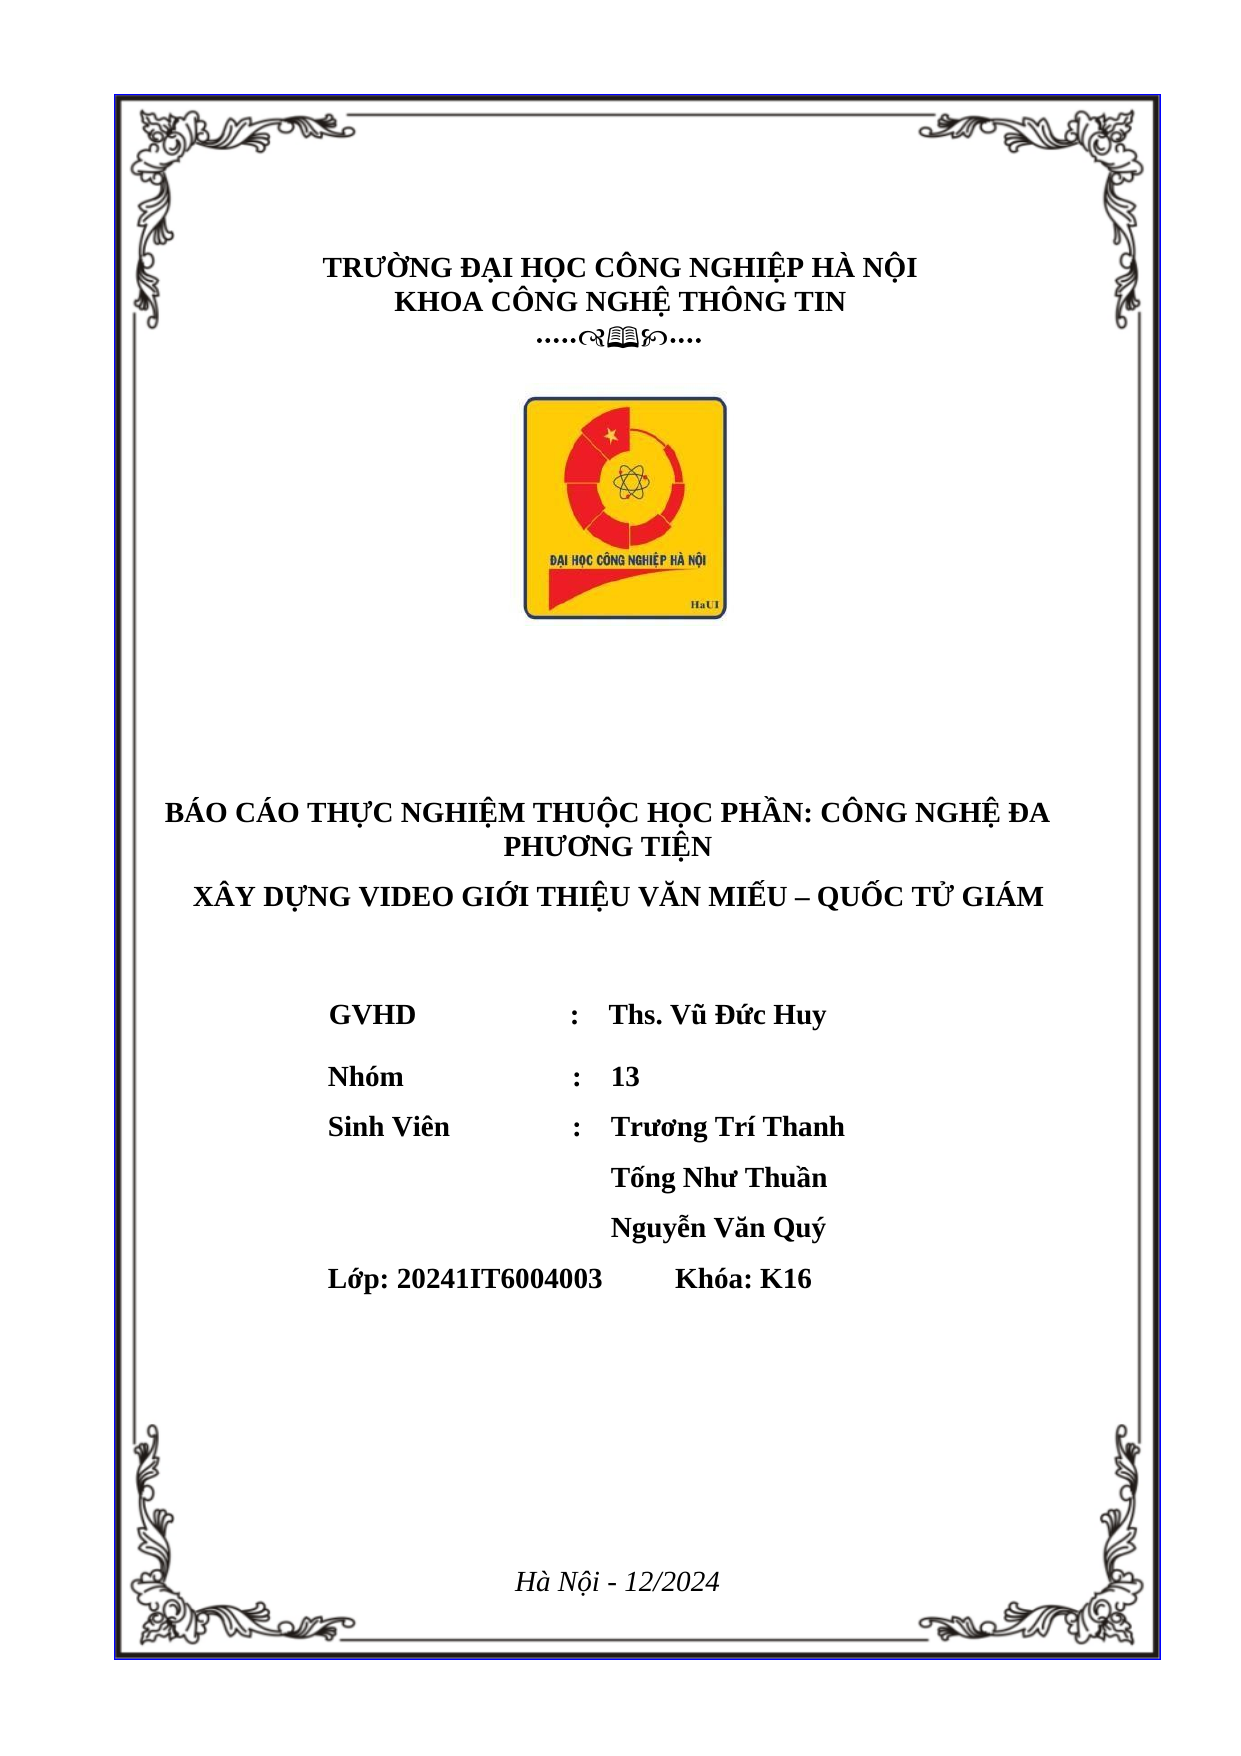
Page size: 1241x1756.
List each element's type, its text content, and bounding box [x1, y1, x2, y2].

text Sinh Viên : Trương Trí Thanh [328, 1109, 1090, 1143]
text TRƯỜNG ĐẠI HỌC CÔNG NGHIỆP HÀ NỘI [150, 250, 1090, 284]
text GVHD : Ths. Vũ Đức Huy [329, 997, 1090, 1031]
text XÂY DỰNG VIDEO GIỚI THIỆU VĂN MIẾU – QUỐC TỬ GIÁM [150, 879, 1087, 913]
text 🙣🕮🙡 [150, 317, 1087, 357]
text Nguyễn Văn Quý [328, 1210, 1090, 1244]
text Hà Nội - 12/2024 [150, 1564, 1087, 1597]
text KHOA CÔNG NGHỆ THÔNG TIN [150, 284, 1090, 317]
text Nhóm : 13 [328, 1059, 1090, 1092]
picture [114, 94, 1161, 1660]
text Lớp: 20241IT6004003 Khóa: K16 [328, 1261, 1090, 1294]
text BÁO CÁO THỰC NGHIỆM THUỘC HỌC PHẦN: CÔNG NGHỆ ĐA PHƯƠNG TIỆN [150, 796, 1065, 863]
text Tống Như Thuần [328, 1160, 1090, 1193]
